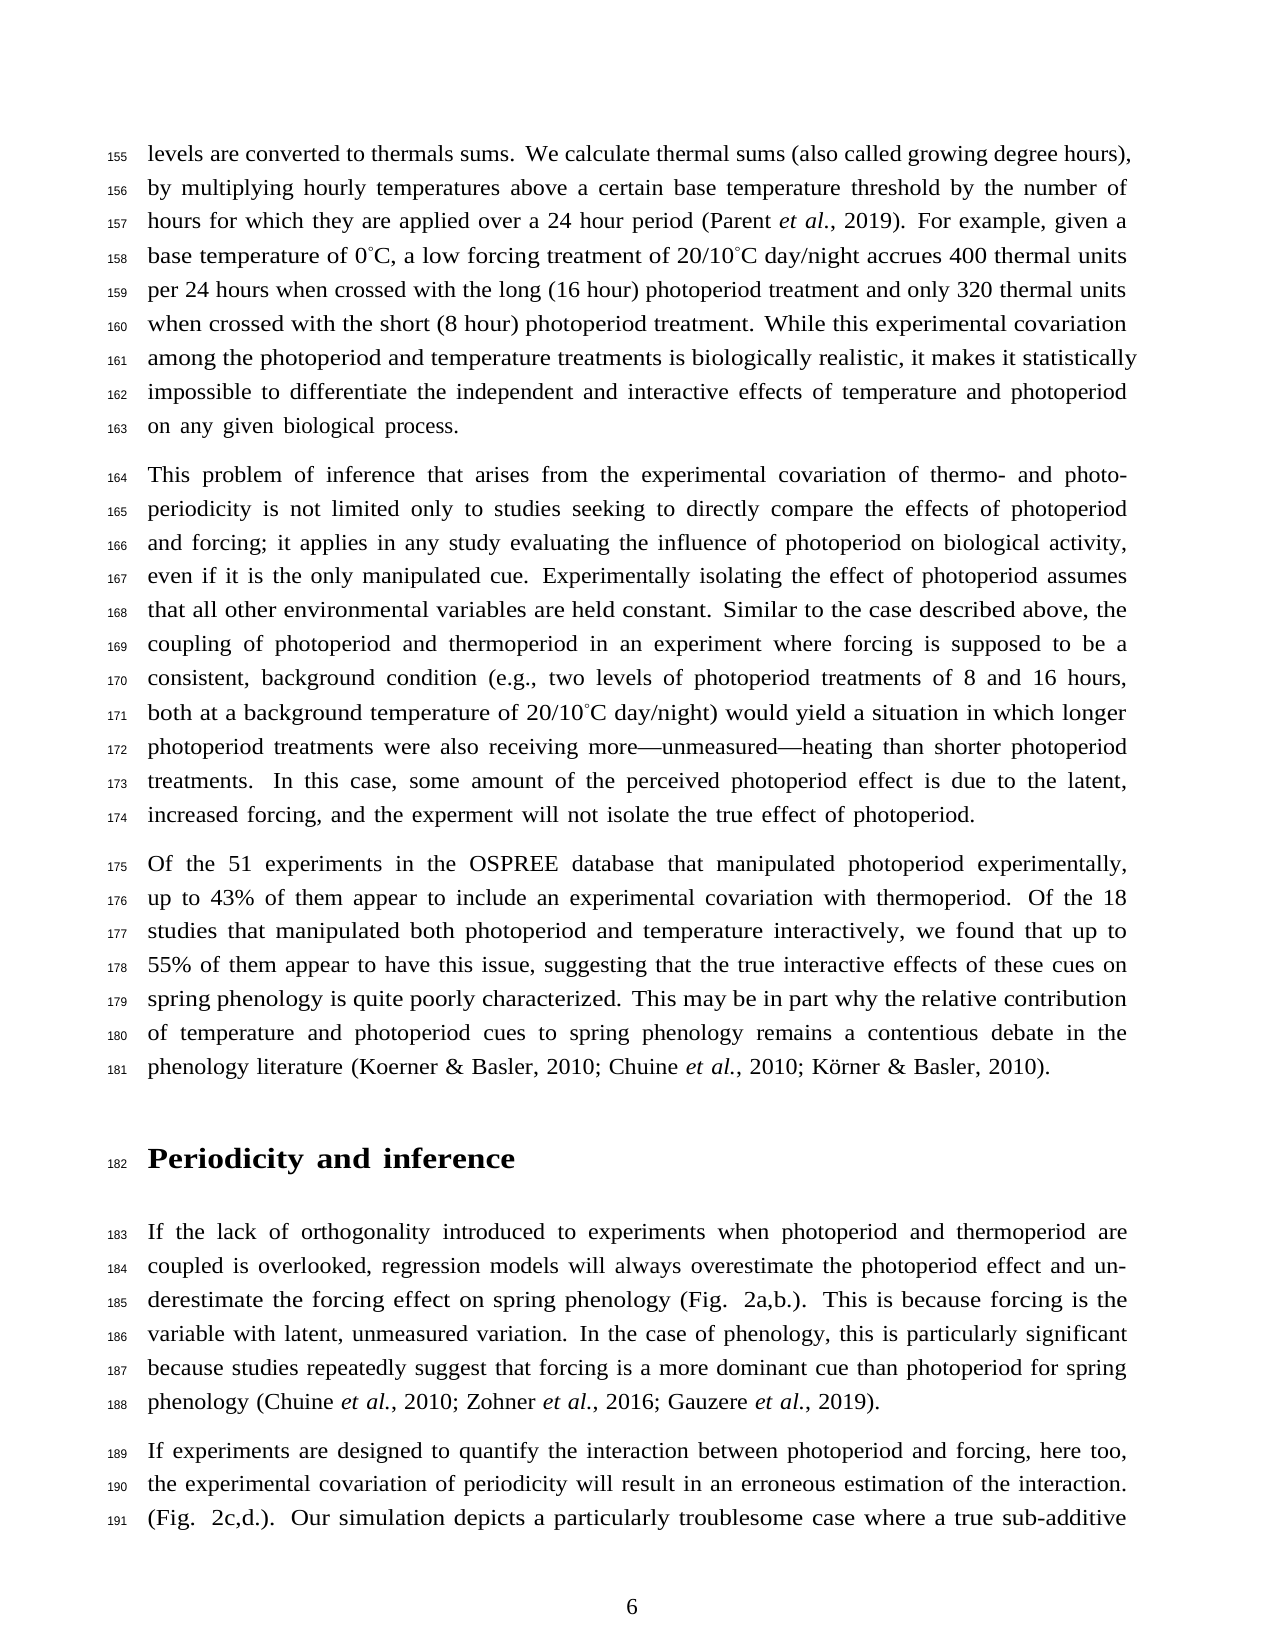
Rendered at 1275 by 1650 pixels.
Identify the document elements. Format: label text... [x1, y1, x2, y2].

text 176 up to 43% of them appear to include an experimental covariation with thermoperiod. Of the 18 [107, 884, 1160, 910]
text 175 Of the 51 experiments in the OSPREE database that manipulated photoperiod experimentally, [107, 850, 1160, 876]
text 165 periodicity is not limited only to studies seeking to directly compare the effects of photoperiod [107, 495, 1160, 521]
text 191 (Fig. 2c,d.). Our simulation depicts a particularly troublesome case where a true sub-additive [107, 1504, 1160, 1531]
text 178 55% of them appear to have this issue, suggesting that the true interactive effects of these cues on [107, 951, 1160, 978]
text 181 phenology literature (Koerner & Basler, 2010; Chuine et al., 2010; Körner & Basler, 2010). [107, 1053, 1160, 1079]
text 172 photoperiod treatments were also receiving more—unmeasured—heating than shorter photoperiod [107, 733, 1160, 759]
text 186 variable with latent, unmeasured variation. In the case of phenology, this is particularly significant [107, 1320, 1160, 1346]
text 184 coupled is overlooked, regression models will always overestimate the photoperiod effect and un- [107, 1252, 1160, 1279]
text 169 coupling of photoperiod and thermoperiod in an experiment where forcing is supposed to be a [107, 630, 1160, 657]
text 189 If experiments are designed to quantify the interaction between photoperiod and forcing, here too, [107, 1437, 1160, 1463]
text 168 that all other environmental variables are held constant. Similar to the case described above, the [107, 596, 1160, 623]
text 160 when crossed with the short (8 hour) photoperiod treatment. While this experimental covariation [107, 310, 1160, 337]
text 173 treatments. In this case, some amount of the perceived photoperiod effect is due to the latent, [107, 767, 1160, 793]
text 167 even if it is the only manipulated cue. Experimentally isolating the effect of photoperiod assumes [107, 562, 1160, 589]
text 174 increased forcing, and the experment will not isolate the true effect of photoperiod. [107, 801, 1160, 827]
text 164 This problem of inference that arises from the experimental covariation of thermo- and photo- [107, 461, 1160, 487]
text 157 hours for which they are applied over a 24 hour period (Parent et al., 2019). For example, given a [107, 207, 1160, 234]
text 179 spring phenology is quite poorly characterized. This may be in part why the relative contribution [107, 985, 1160, 1012]
text 159 per 24 hours when crossed with the long (16 hour) photoperiod treatment and only 320 thermal units [107, 276, 1160, 303]
text 187 because studies repeatedly suggest that forcing is a more dominant cue than photoperiod for spring [107, 1354, 1160, 1380]
text 185 derestimate the forcing effect on spring phenology (Fig. 2a,b.). This is because forcing is the [107, 1286, 1160, 1312]
text 155 levels are converted to thermals sums. We calculate thermal sums (also called growing degree hours), [107, 139, 1160, 166]
text 158 base temperature of 0◦C, a low forcing treatment of 20/10◦C day/night accrues 400 thermal units [107, 239, 1160, 269]
text 161 among the photoperiod and temperature treatments is biologically realistic, it makes it statistically [107, 344, 1160, 371]
text 156 by multiplying hourly temperatures above a certain base temperature threshold by the number of [107, 173, 1160, 200]
text 162 impossible to differentiate the independent and interactive effects of temperature and photoperiod [107, 378, 1160, 404]
text 190 the experimental covariation of periodicity will result in an erroneous estimation of the interaction. [107, 1471, 1160, 1497]
text 171 both at a background temperature of 20/10◦C day/night) would yield a situation in which longer [107, 695, 1160, 726]
text 188 phenology (Chuine et al., 2010; Zohner et al., 2016; Gauzere et al., 2019). [107, 1388, 1160, 1414]
text 183 If the lack of orthogonality introduced to experiments when photoperiod and thermoperiod are [107, 1218, 1160, 1245]
text 166 and forcing; it applies in any study evaluating the influence of photoperiod on biological activity, [107, 528, 1160, 555]
text 163 on any given biological process. [107, 412, 1160, 438]
text 177 studies that manipulated both photoperiod and temperature interactively, we found that up to [107, 917, 1160, 944]
subtitle 182 Periodicity and inference [107, 1141, 1160, 1175]
text 170 consistent, background condition (e.g., two levels of photoperiod treatments of 8 and 16 hours, [107, 664, 1160, 690]
text 180 of temperature and photoperiod cues to spring phenology remains a contentious debate in the [107, 1019, 1160, 1045]
